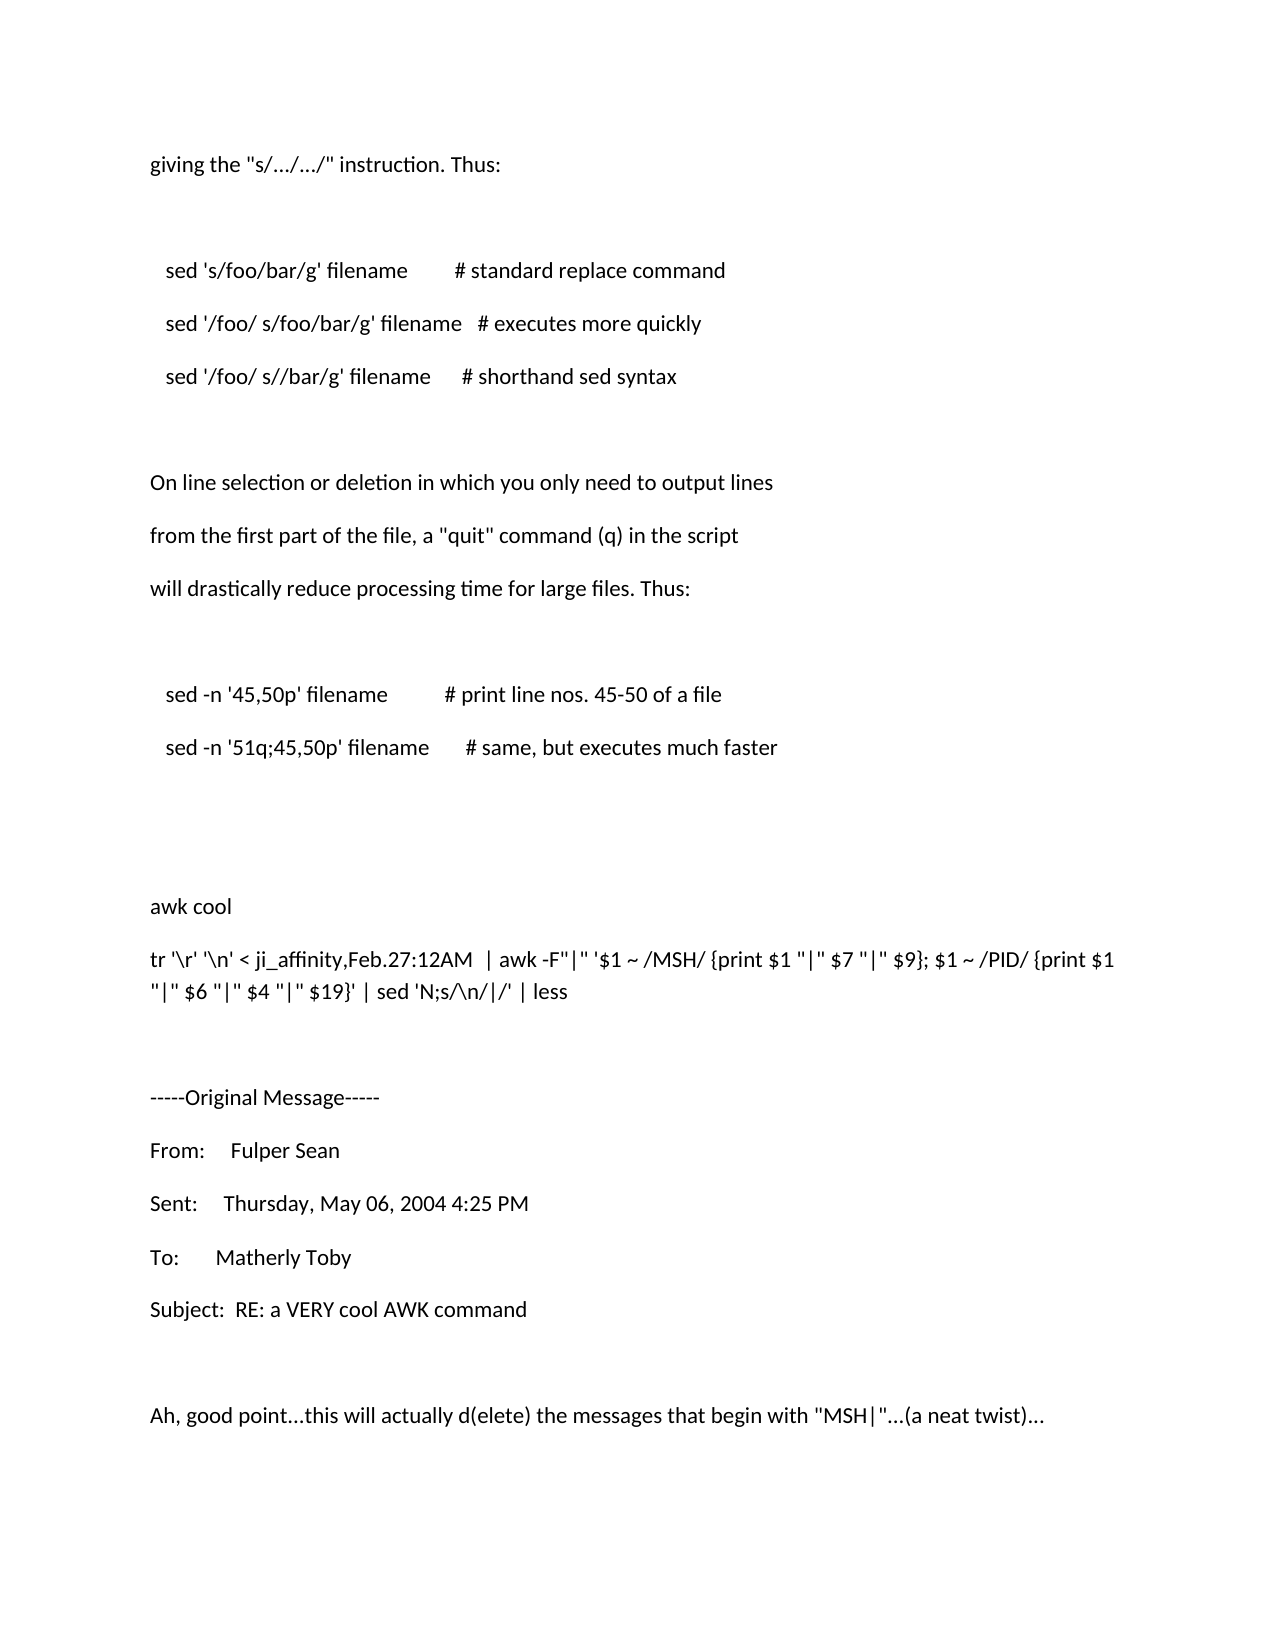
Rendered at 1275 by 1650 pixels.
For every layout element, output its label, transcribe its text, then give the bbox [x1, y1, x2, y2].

text On line selection or deletion in which you only need to output lines [150, 468, 1125, 496]
text Subject: RE: a VERY cool AWK command [150, 1296, 1125, 1324]
text From: Fulper Sean [150, 1137, 1125, 1164]
text To: Matherly Toby [150, 1243, 1125, 1271]
text Sent: Thursday, May 06, 2004 4:25 PM [150, 1189, 1125, 1218]
text sed '/foo/ s/foo/bar/g' filename # executes more quickly [150, 309, 1125, 337]
text tr '\r' '\n' < ji_affinity,Feb.27:12AM | awk -F"|" '$1 ~ /MSH/ {print $1 "|" $7 "|" $9}; $1 ~ /PID/ {print $1 "|" $6 "|" $4 "|" $19}' | sed 'N;s/\n/|/' | less [150, 945, 1125, 1006]
text awk cool [150, 892, 1125, 920]
text sed -n '45,50p' filename # print line nos. 45-50 of a file [150, 680, 1125, 708]
text from the first part of the file, a "quit" command (q) in the script [150, 521, 1125, 549]
text will drastically reduce processing time for large files. Thus: [150, 574, 1125, 602]
text -----Original Message----- [150, 1083, 1125, 1112]
text giving the "s/.../.../" instruction. Thus: [150, 150, 1125, 178]
text Ah, good point...this will actually d(elete) the messages that begin with "MSH|"...(a neat twist)... [150, 1402, 1125, 1430]
text sed -n '51q;45,50p' filename # same, but executes much faster [150, 733, 1125, 761]
text sed 's/foo/bar/g' filename # standard replace command [150, 256, 1125, 284]
text sed '/foo/ s//bar/g' filename # shorthand sed syntax [150, 362, 1125, 390]
